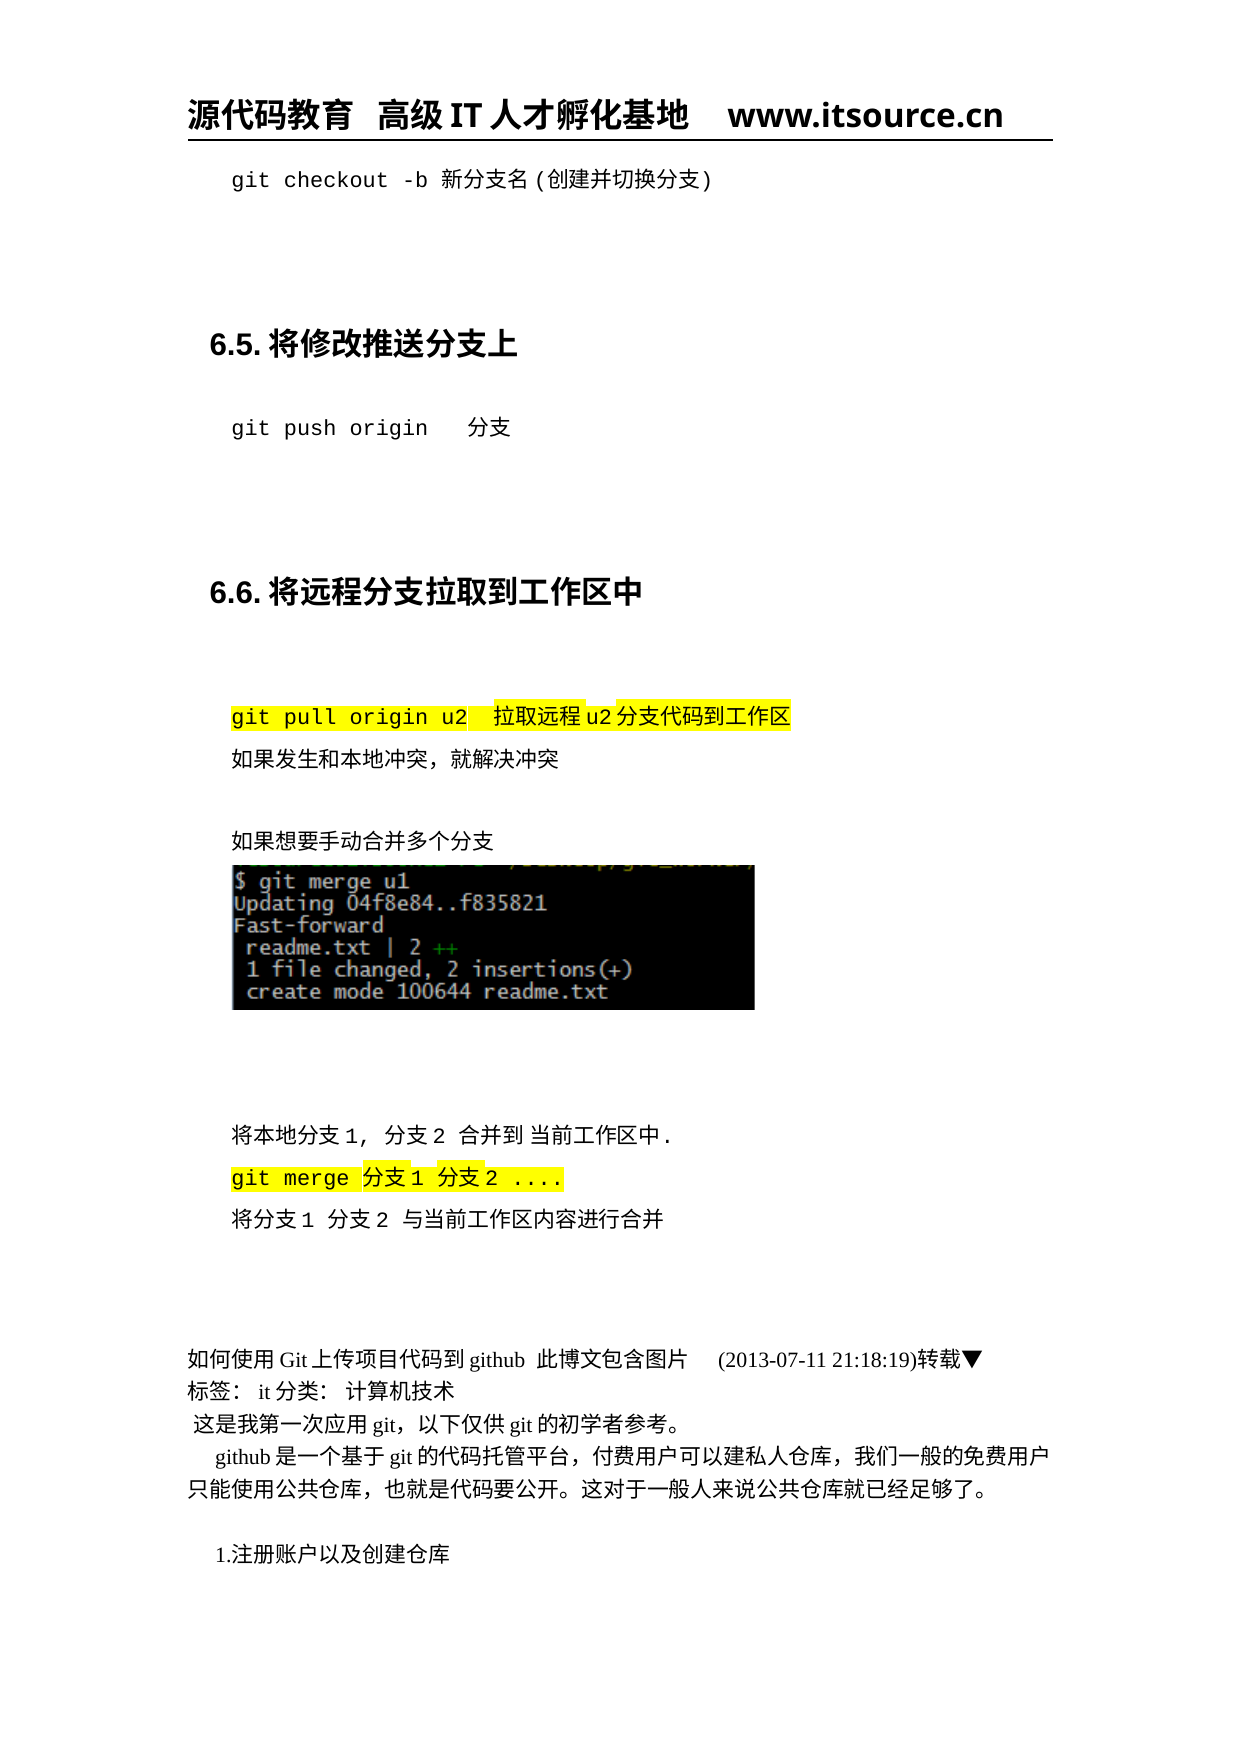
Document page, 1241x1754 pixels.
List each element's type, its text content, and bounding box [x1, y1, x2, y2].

text git checkout -b 新分支名 (创建并切换分支) [187, 162, 1053, 194]
text github是一个基于git的代码托管平台，付费用户可以建私人仓库，我们一般的免费用户只能使用公共仓库，也就是代码要公开。这对于一般人来说公共仓库就已经足够了。 [187, 1439, 1053, 1504]
text 将分支1 分支2 与当前工作区内容进行合并 [187, 1202, 1053, 1234]
text 如何使用Git上传项目代码到github 此博文包含图片 (2013-07-11 21:18:19)转载▼ [187, 1341, 1053, 1374]
text 将远程分支拉取到工作区中 [209, 557, 1031, 622]
text 1.注册账户以及创建仓库 [187, 1536, 1053, 1569]
text git merge 分支1 分支2 .... [187, 1160, 363, 1192]
text 这是我第一次应用git，以下仅供git的初学者参考。 [187, 1406, 1053, 1439]
text 将修改推送分支上 [209, 309, 1031, 374]
text 如果想要手动合并多个分支 [187, 824, 1053, 856]
text 如果发生和本地冲突，就解决冲突 [187, 741, 1053, 774]
text git pull origin u2 拉取远程u2分支代码到工作区 [187, 699, 1053, 732]
text git push origin 分支 [187, 410, 1053, 443]
text 标签： it 分类： 计算机技术 [187, 1374, 1053, 1406]
text git merge 分支1 分支2 .... [485, 1160, 1053, 1192]
picture [231, 865, 755, 1010]
text 将本地分支1, 分支2 合并到 当前工作区中. [187, 1118, 1053, 1150]
